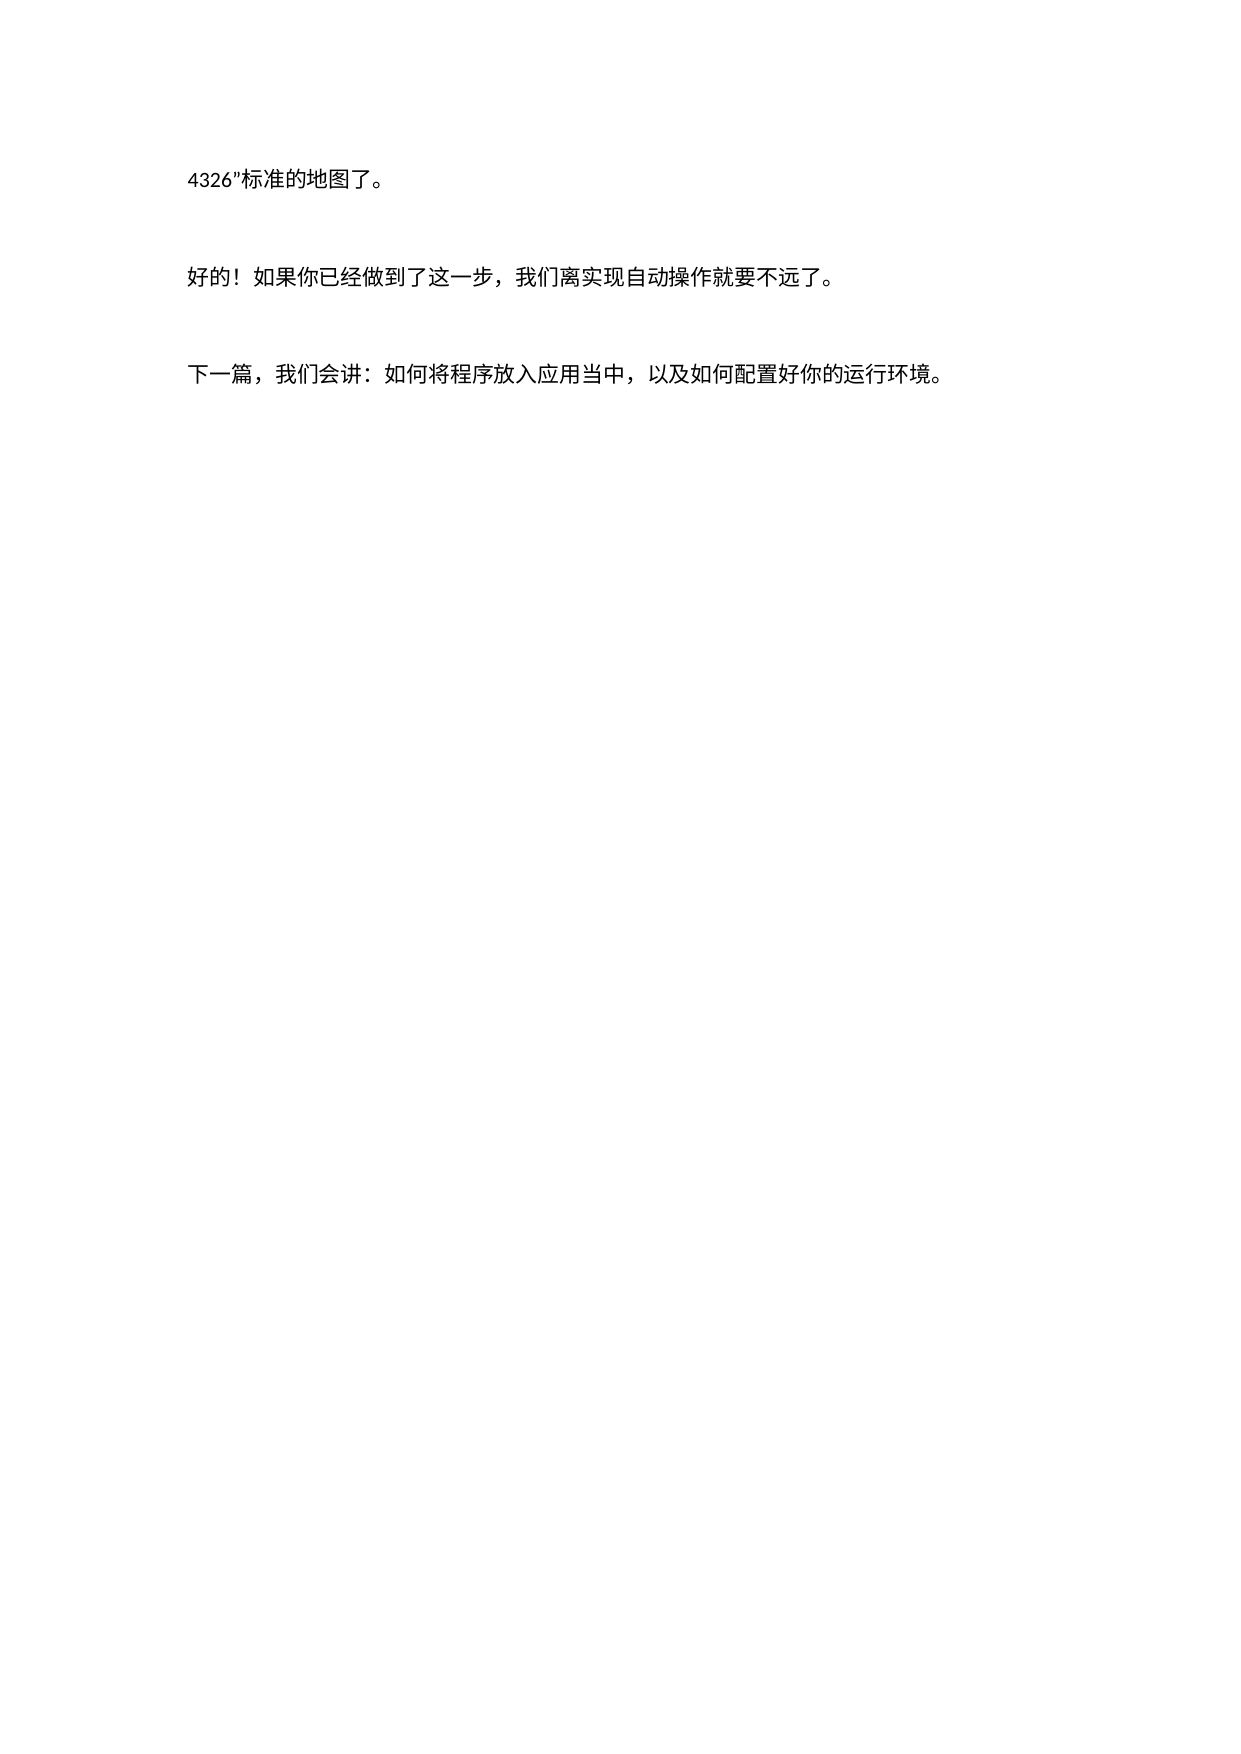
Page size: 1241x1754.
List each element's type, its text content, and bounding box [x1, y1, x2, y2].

list 好的！如果你已经做到了这一步，我们离实现自动操作就要不远了。 [187, 259, 1053, 292]
list 下一篇，我们会讲：如何将程序放入应用当中，以及如何配置好你的运行环境。 [187, 357, 1053, 389]
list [187, 162, 1053, 194]
